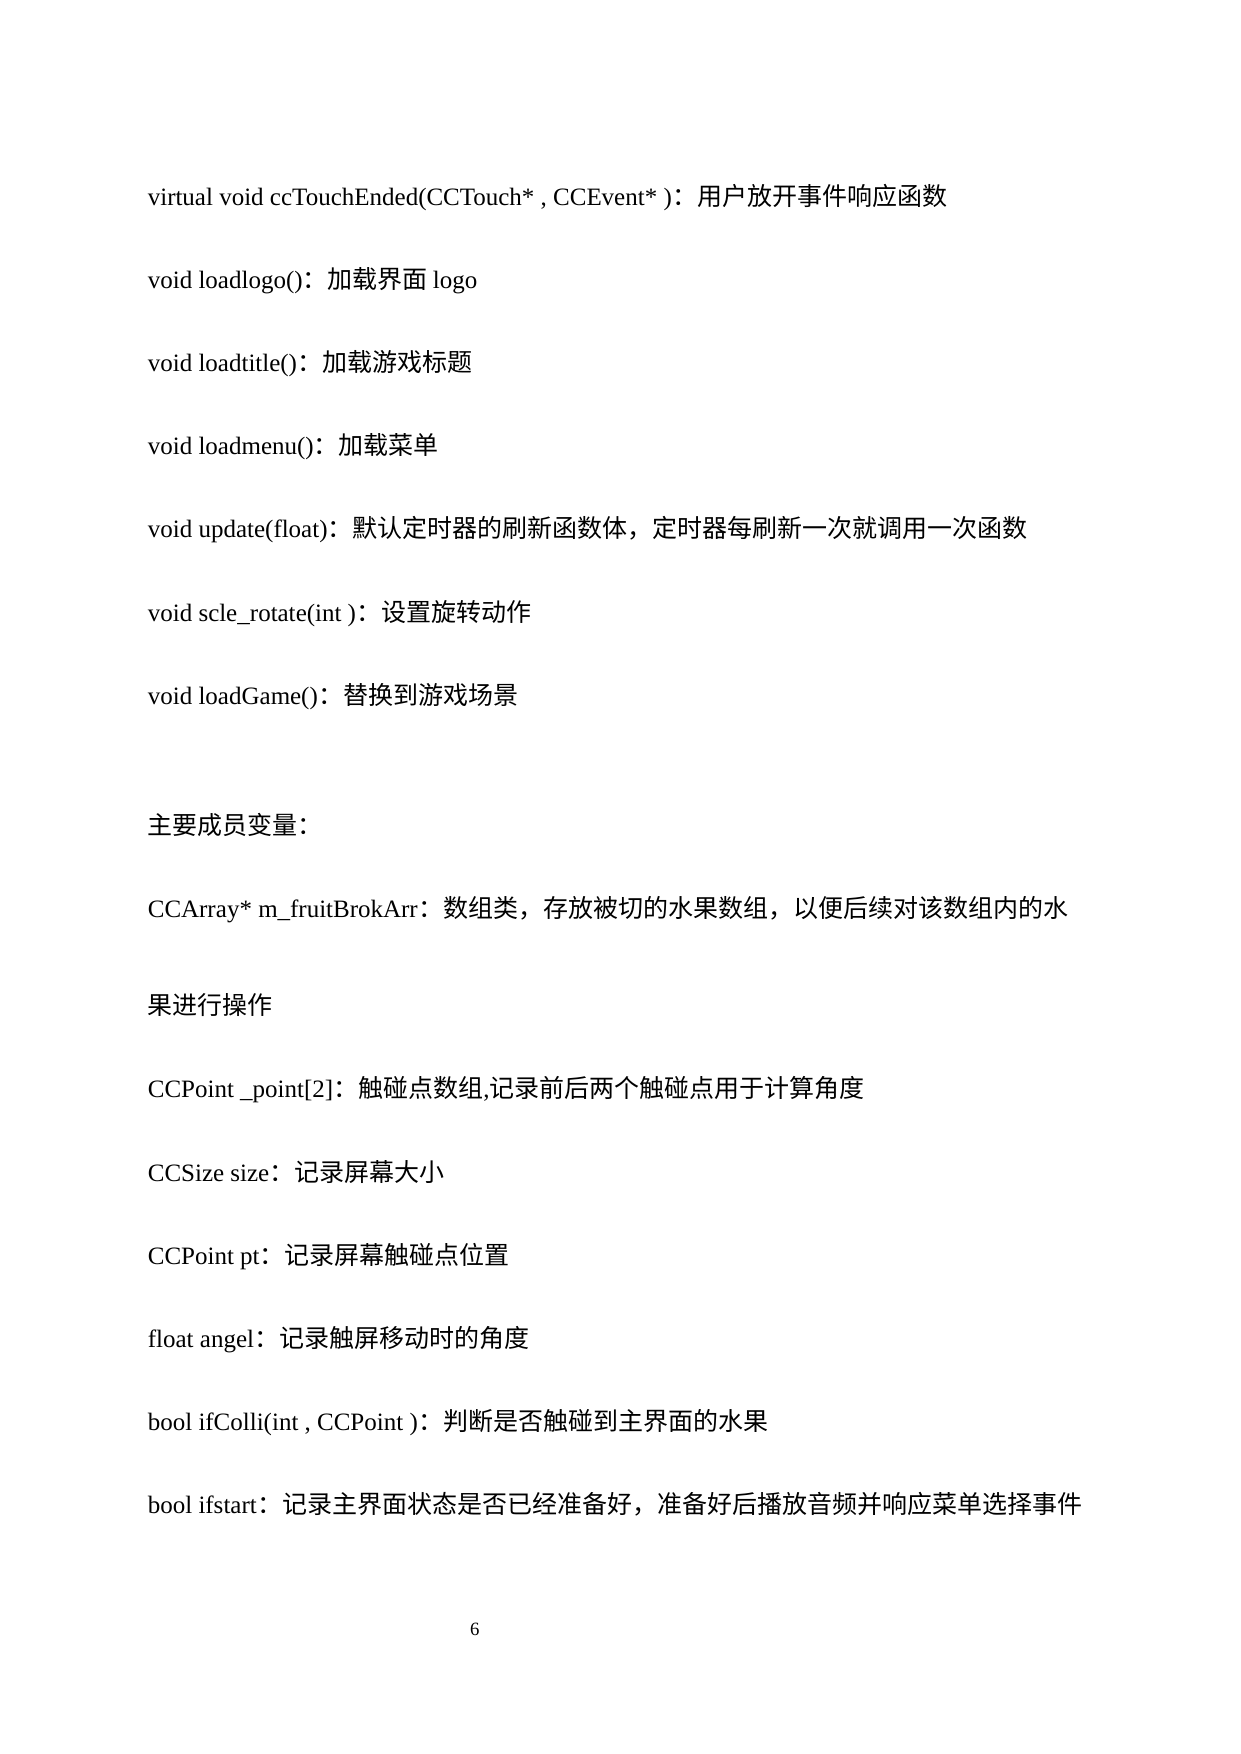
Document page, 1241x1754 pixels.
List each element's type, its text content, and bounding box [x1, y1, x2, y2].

text void loadmenu()：加载菜单 [148, 411, 1092, 476]
text void loadlogo()：加载界面logo [148, 245, 1092, 310]
text float angel：记录触屏移动时的角度 [148, 1304, 1092, 1369]
text CCPoint _point[2]：触碰点数组,记录前后两个触碰点用于计算角度 [148, 1054, 1092, 1119]
text 主要成员变量： [148, 791, 1092, 856]
text CCPoint pt：记录屏幕触碰点位置 [148, 1221, 1092, 1286]
text void scle_rotate(int )：设置旋转动作 [148, 578, 1092, 643]
text virtual void ccTouchEnded(CCTouch* , CCEvent* )：用户放开事件响应函数 [148, 162, 1092, 227]
text void update(float)：默认定时器的刷新函数体，定时器每刷新一次就调用一次函数 [148, 494, 1092, 559]
text void loadGame()：替换到游戏场景 [148, 661, 1092, 726]
text CCArray* m_fruitBrokArr：数组类，存放被切的水果数组，以便后续对该数组内的水果进行操作 [148, 874, 1092, 1036]
text bool ifstart：记录主界面状态是否已经准备好，准备好后播放音频并响应菜单选择事件 [148, 1470, 1092, 1535]
text bool ifColli(int , CCPoint )：判断是否触碰到主界面的水果 [148, 1387, 1092, 1452]
text void loadtitle()：加载游戏标题 [148, 328, 1092, 393]
text CCSize size：记录屏幕大小 [148, 1138, 1092, 1203]
